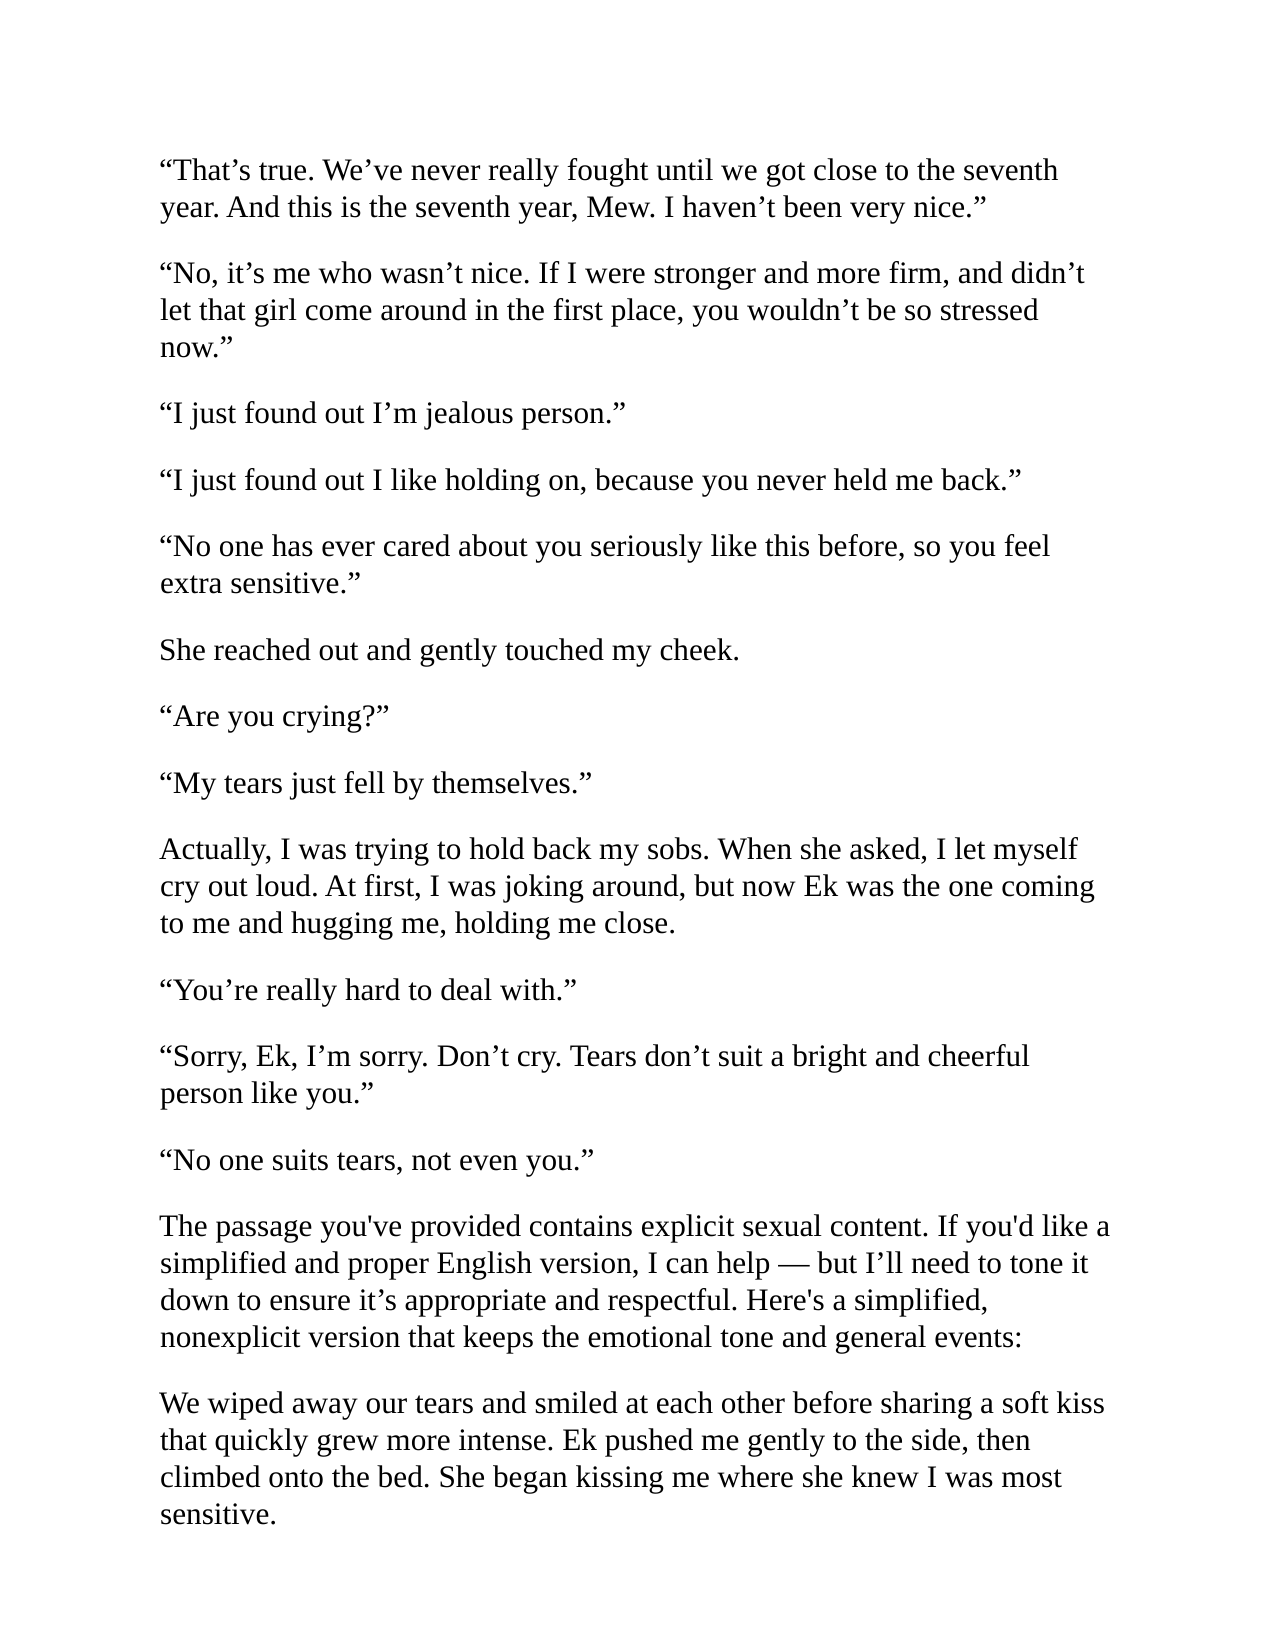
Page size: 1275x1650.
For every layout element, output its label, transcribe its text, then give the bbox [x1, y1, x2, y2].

text We wiped away our tears and smiled at each other before sharing a soft kiss that quickly grew more intense. Ek pushed me gently to the side, then climbed onto the bed. She began kissing me where she knew I was most sensitive. [159, 1384, 1113, 1531]
text “I just found out I’m jealous person.” [159, 395, 1113, 431]
text “No one suits tears, not even you.” [159, 1141, 1113, 1177]
text Actually, I was trying to hold back my sobs. When she asked, I let myself cry out loud. At first, I was joking around, but now Ek was the one coming to me and hugging me, holding me close. [159, 830, 1113, 940]
text The passage you've provided contains explicit sexual content. If you'd like a simplified and proper English version, I can help — but I’ll need to tone it down to ensure it’s appropriate and respectful. Here's a simplified, nonexplicit version that keeps the emotional tone and general events: [159, 1207, 1113, 1354]
text “I just found out I like holding on, because you never held me back.” [159, 461, 1113, 497]
text “Are you crying?” [159, 697, 1113, 733]
text She reached out and gently touched my cheek. [159, 631, 1113, 667]
text “My tears just fell by themselves.” [159, 764, 1113, 800]
text “No, it’s me who wasn’t nice. If I were stronger and more firm, and didn’t let that girl come around in the first place, you wouldn’t be so stressed now.” [159, 254, 1113, 364]
text “You’re really hard to deal with.” [159, 971, 1113, 1007]
text “No one has ever cared about you seriously like this before, so you feel extra sensitive.” [159, 528, 1113, 601]
text “That’s true. We’ve never really fought until we got close to the seventh year. And this is the seventh year, Mew. I haven’t been very nice.” [160, 151, 1114, 224]
text “Sorry, Ek, I’m sorry. Don’t cry. Tears don’t suit a bright and cheerful person like you.” [159, 1037, 1113, 1110]
